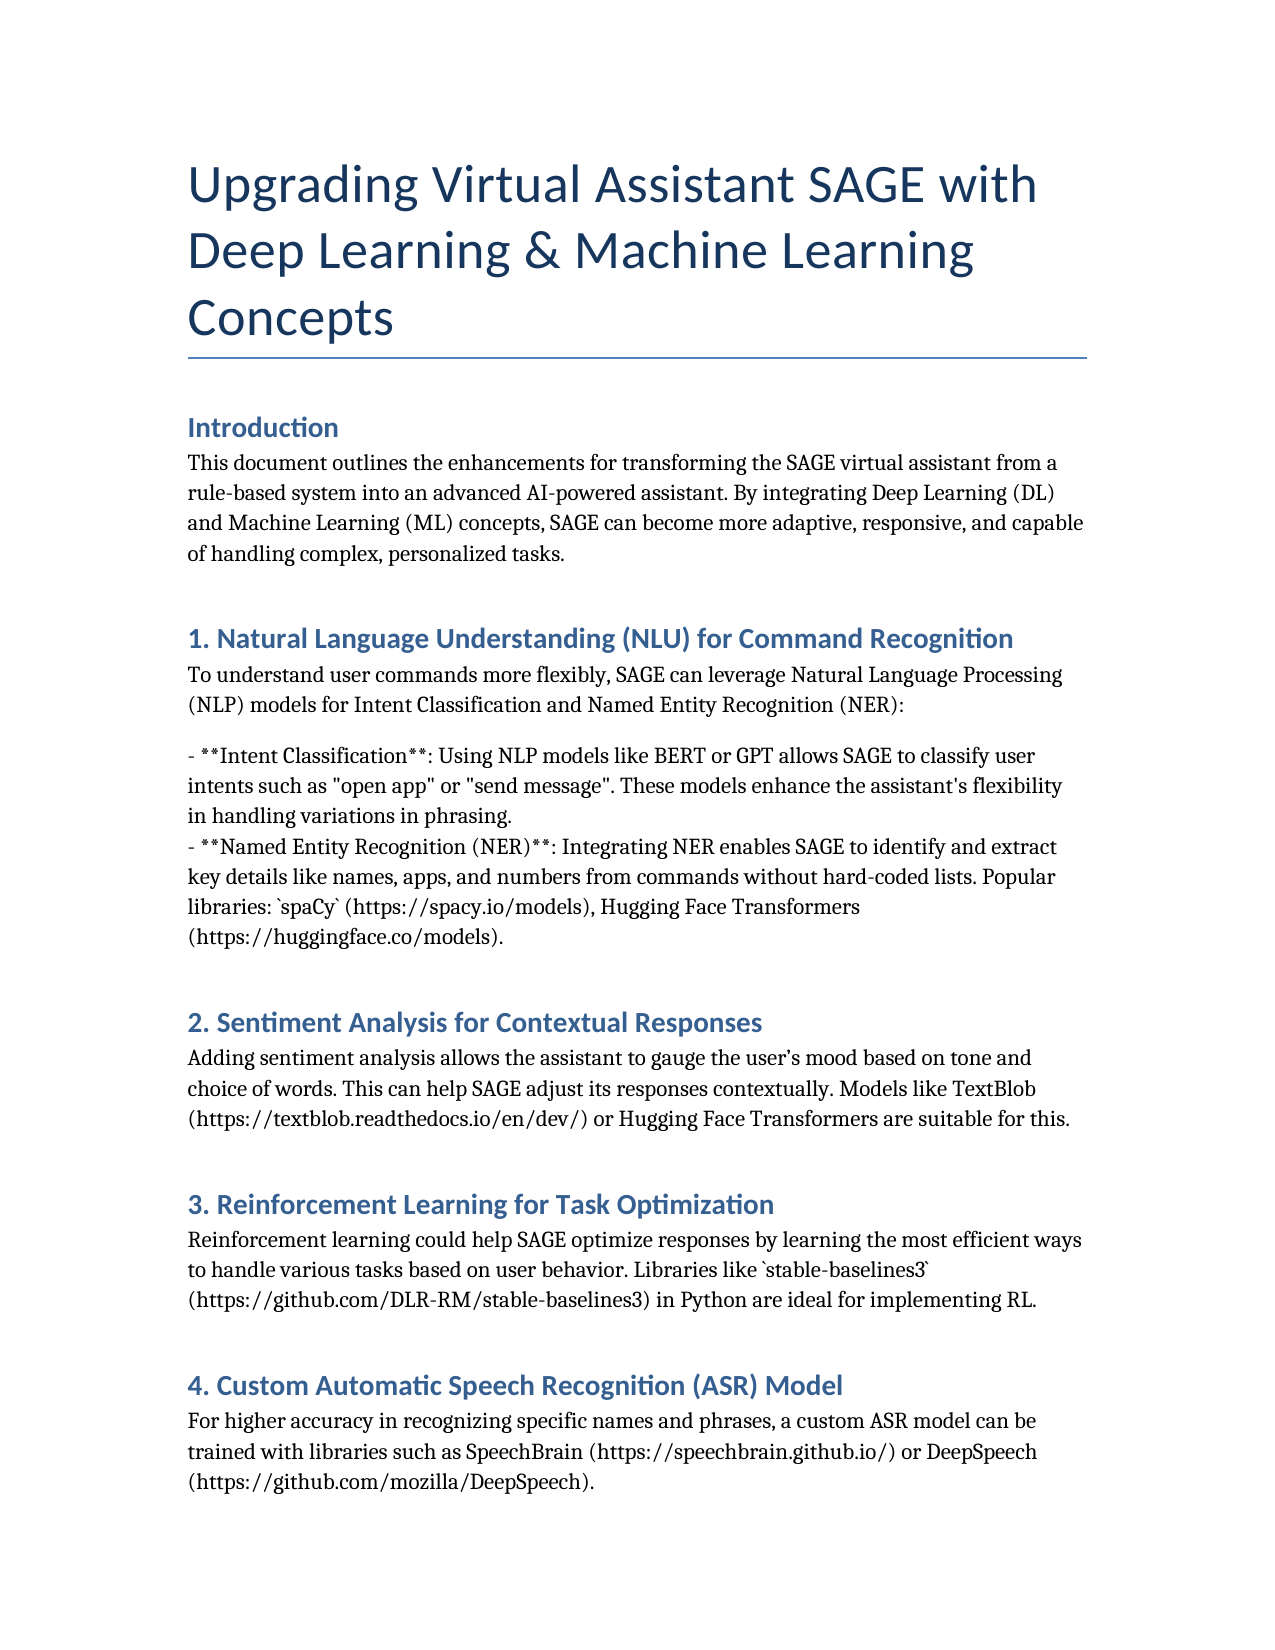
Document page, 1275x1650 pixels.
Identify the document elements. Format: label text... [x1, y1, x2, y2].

text For higher accuracy in recognizing specific names and phrases, a custom ASR model can be trained with libraries such as SpeechBrain (https://speechbrain.github.io/) or DeepSpeech (https://github.com/mozilla/DeepSpeech). [187, 1408, 1087, 1495]
subtitle 4. Custom Automatic Speech Recognition (ASR) Model [187, 1367, 1087, 1403]
subtitle 3. Reinforcement Learning for Task Optimization [187, 1186, 1087, 1221]
text - **Intent Classification**: Using NLP models like BERT or GPT allows SAGE to classify user intents such as "open app" or "send message". These models enhance the assistant's flexibility in handling variations in phrasing. - **Named Entity Recognition (NER)**: Integrating NER enables SAGE to identify and extract key details like names, apps, and numbers from commands without hard-coded lists. Popular libraries: `spaCy` (https://spacy.io/models), Hugging Face Transformers (https://huggingface.co/models). [187, 743, 1087, 950]
subtitle 1. Natural Language Understanding (NLU) for Command Recognition [187, 621, 1087, 656]
subtitle Introduction [187, 409, 1087, 444]
text This document outlines the enhancements for transforming the SAGE virtual assistant from a rule-based system into an advanced AI-powered assistant. By integrating Deep Learning (DL) and Machine Learning (ML) concepts, SAGE can become more adaptive, responsive, and capable of handling complex, personalized tasks. [187, 450, 1087, 567]
text To understand user commands more flexibly, SAGE can leverage Natural Language Processing (NLP) models for Intent Classification and Named Entity Recognition (NER): [187, 662, 1087, 718]
text Reinforcement learning could help SAGE optimize responses by learning the most efficient ways to handle various tasks based on user behavior. Libraries like `stable-baselines3` (https://github.com/DLR-RM/stable-baselines3) in Python are ideal for implementing RL. [187, 1227, 1087, 1313]
subtitle 2. Sentiment Analysis for Contextual Responses [187, 1004, 1087, 1040]
title Upgrading Virtual Assistant SAGE with Deep Learning & Machine Learning Concepts [187, 150, 1087, 359]
text Adding sentiment analysis allows the assistant to gauge the user’s mood based on tone and choice of words. This can help SAGE adjust its responses contextually. Models like TextBlob (https://textblob.readthedocs.io/en/dev/) or Hugging Face Transformers are suitable for this. [187, 1045, 1087, 1132]
